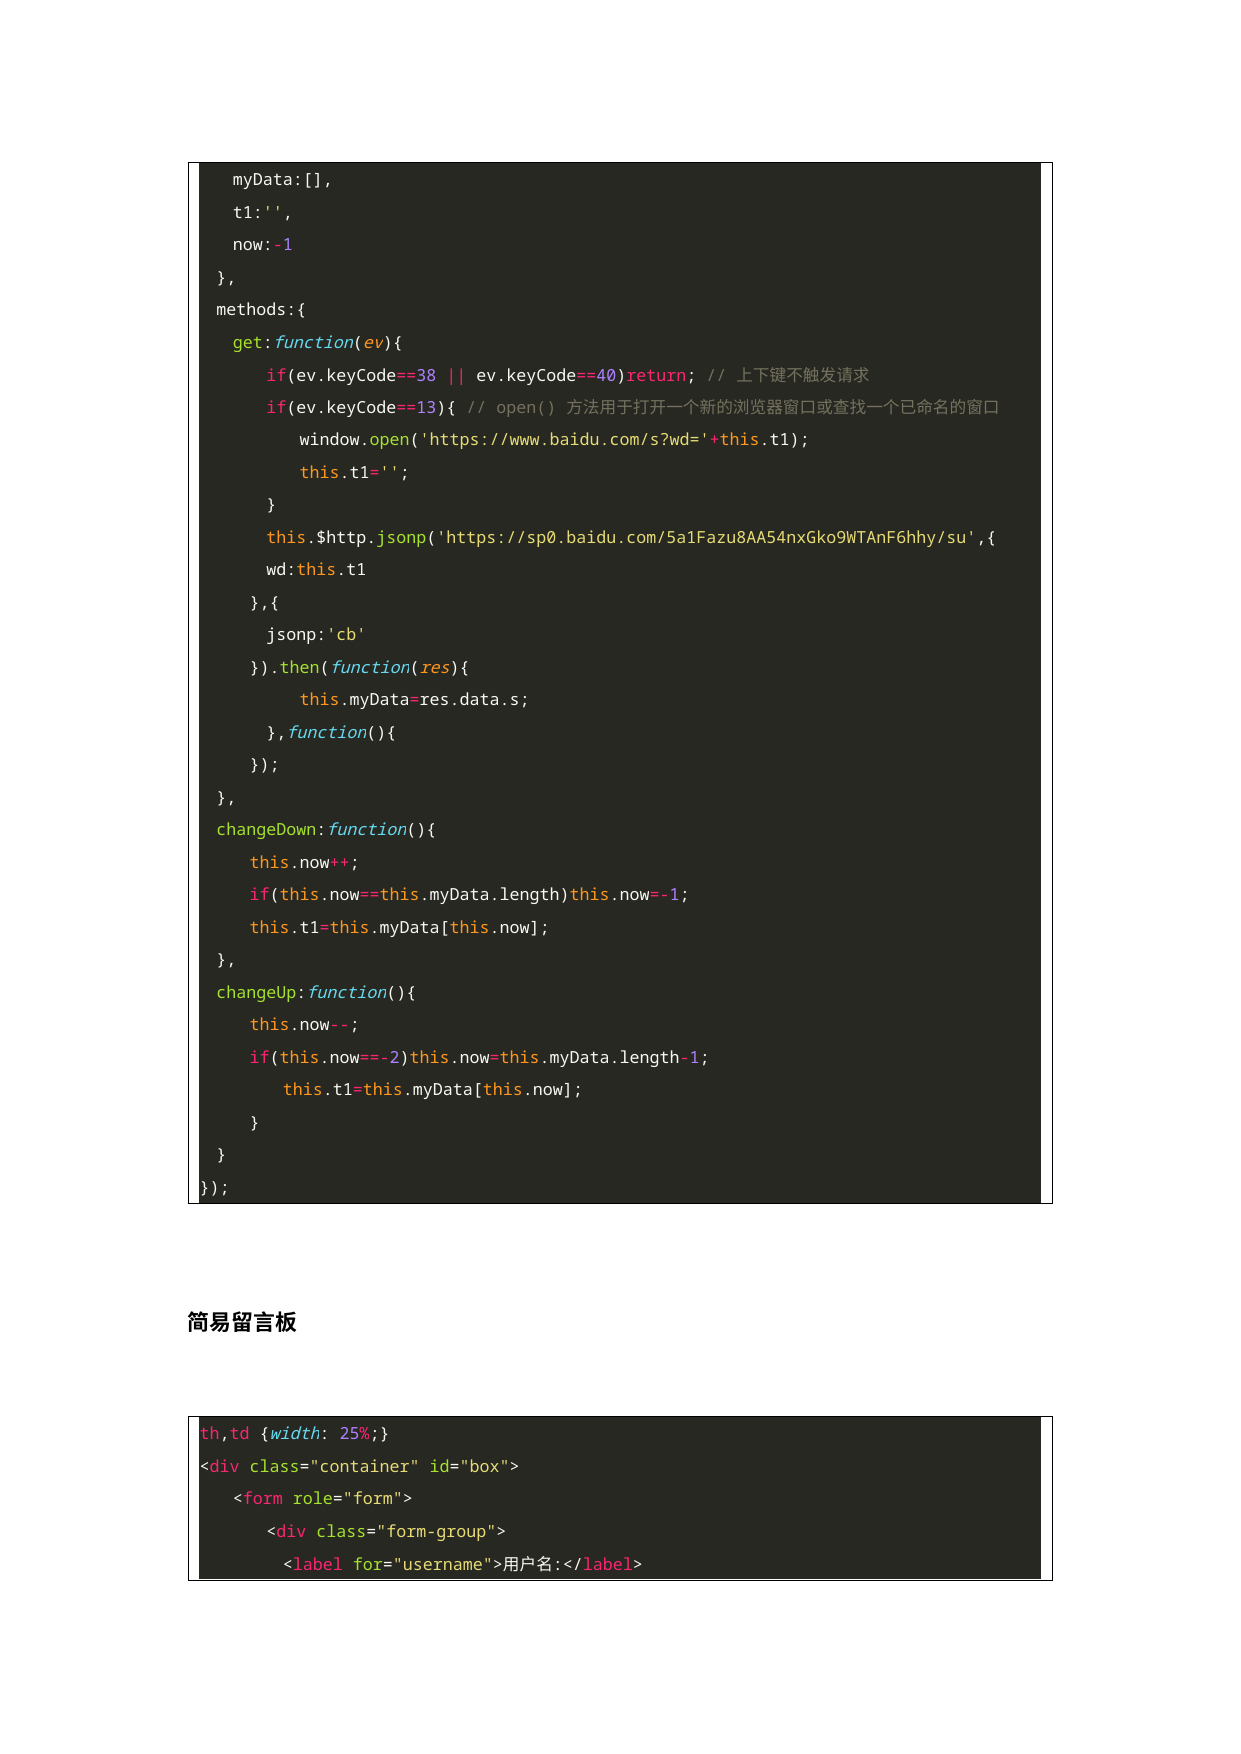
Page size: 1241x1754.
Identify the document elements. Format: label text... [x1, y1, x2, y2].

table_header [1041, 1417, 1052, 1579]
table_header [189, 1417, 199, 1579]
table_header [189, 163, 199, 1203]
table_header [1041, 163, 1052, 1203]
subtitle 简易留言板 [187, 1304, 1053, 1337]
